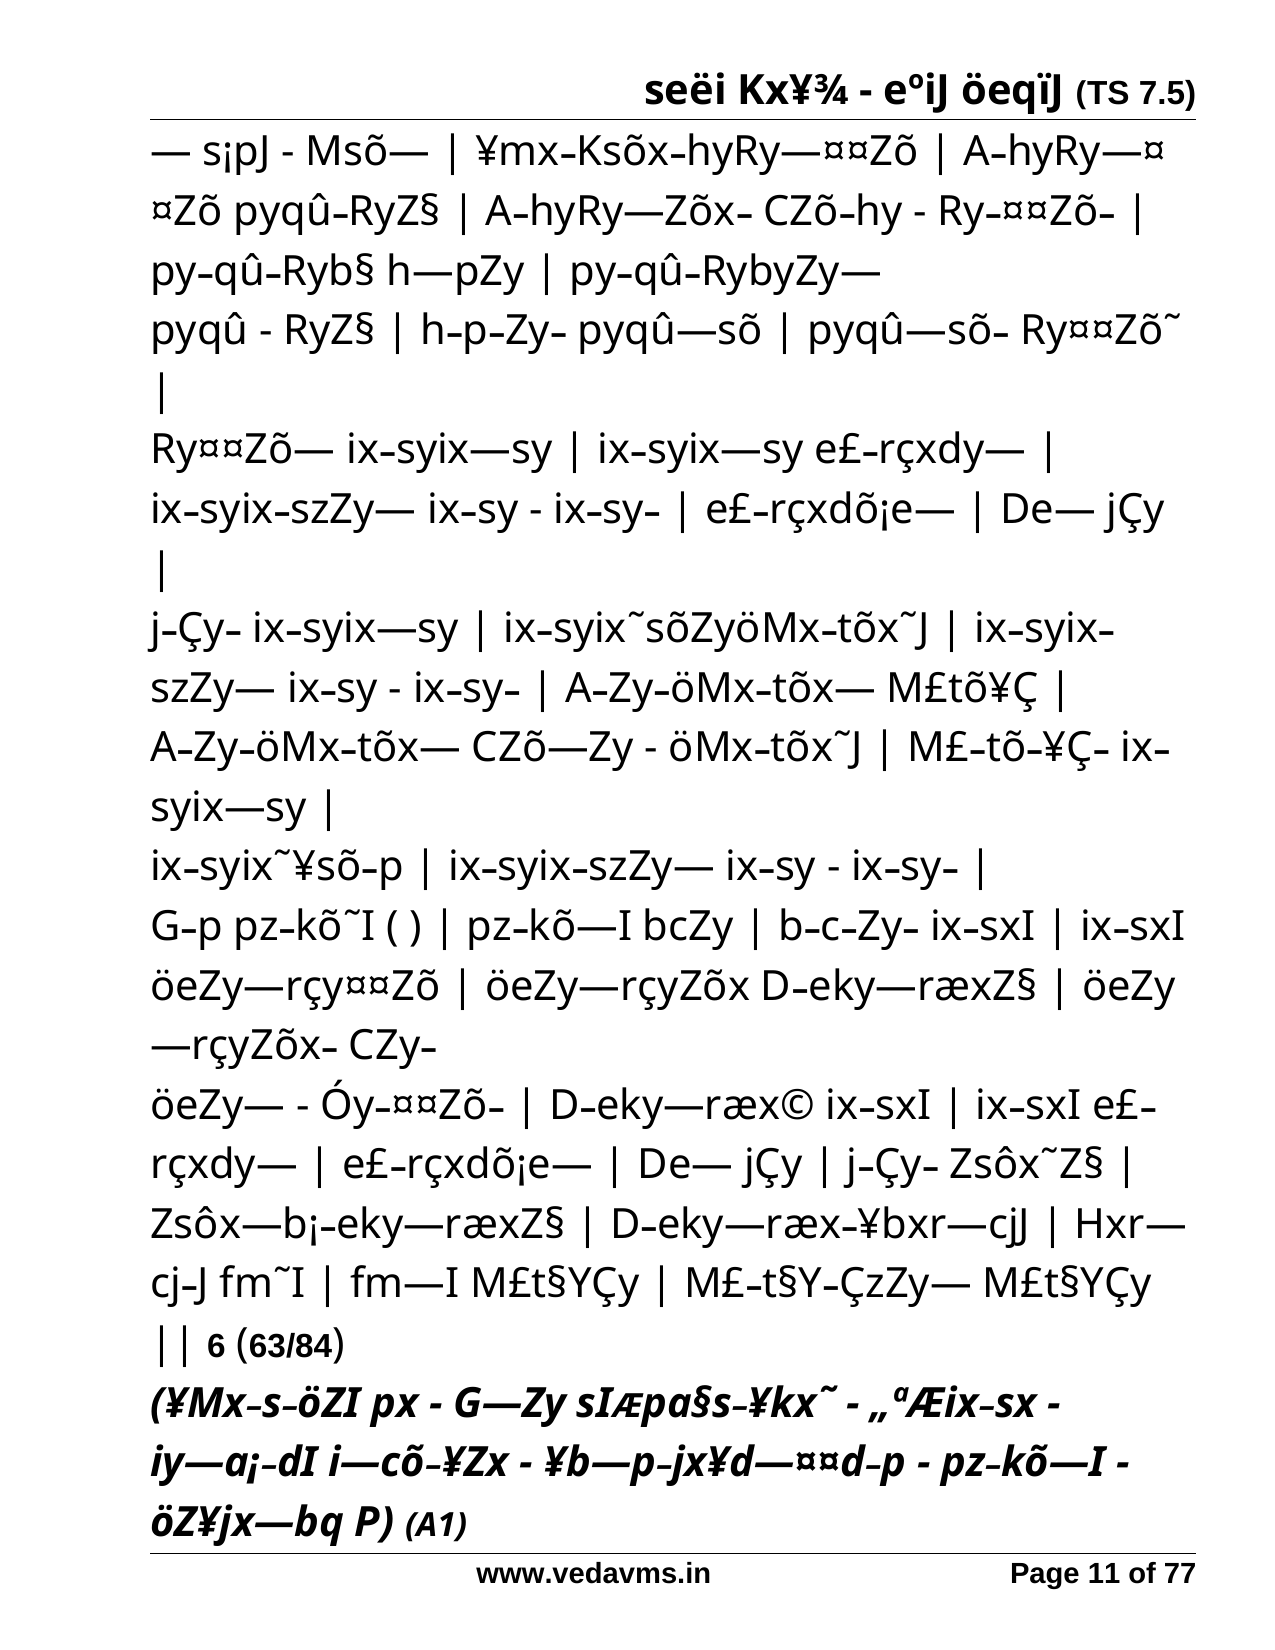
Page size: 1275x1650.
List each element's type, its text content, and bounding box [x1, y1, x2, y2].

text ix–syix˜¥sõ–p | ix–syix–szZy— ix–sy - ix–sy– | [150, 836, 1196, 893]
text öeZy— - Óy–¤¤Zõ– | D–eky—ræx© ix–sxI | ix–sxI e£–rçxdy— | e£–rçxdõ¡e— | De— jÇy | j–Çy– Zsôx˜Z§ | Zsôx—b¡–eky—ræxZ§ | D–eky—ræx–¥bxr—cjJ | Hxr—cj–J fm˜I | fm—I M£t§YÇy | M£–t§Y–ÇzZy— M£t§YÇy || 6 (63/84) [150, 1074, 1196, 1370]
text öeZy—rçy¤¤Zõ | öeZy—rçyZõx D–eky—ræxZ§ | öeZy—rçyZõx– CZy– [150, 955, 1196, 1072]
text j–Çy– ix–syix—sy | ix–syix˜sõZyöMx–tõx˜J | ix–syix–szZy— ix–sy - ix–sy– | A–Zy–öMx–tõx— M£tõ¥Ç | [150, 598, 1196, 714]
text Ry¤¤Zõ— ix–syix—sy | ix–syix—sy e£–rçxdy— | [150, 419, 1196, 476]
text ix–syix–szZy— ix–sy - ix–sy– | e£–rçxdõ¡e— | De— jÇy | [150, 479, 1196, 595]
text pyqû - RyZ§ | h–p–Zy– pyqû—sõ | pyqû—sõ– Ry¤¤Zõ˜ | [150, 300, 1196, 416]
text A–Zy–öMx–tõx— CZõ—Zy - öMx–tõx˜J | M£–tõ–¥Ç– ix–syix—sy | [150, 717, 1196, 833]
text (¥Mx–s–öZI px - G—Zy sIÆpa§s–¥kx˜ - „ªÆix–sx - [150, 1372, 1196, 1429]
text G–p pz–kõ˜I ( ) | pz–kõ—I bcZy | b–c–Zy– ix–sxI | ix–sxI [150, 896, 1196, 953]
text iy—a¡–dI i—cõ–¥Zx - ¥b—p–jx¥d—¤¤d–p - pz–kõ—I - [150, 1432, 1196, 1489]
text öZ¥jx—bq P) (A1) [150, 1492, 1196, 1548]
